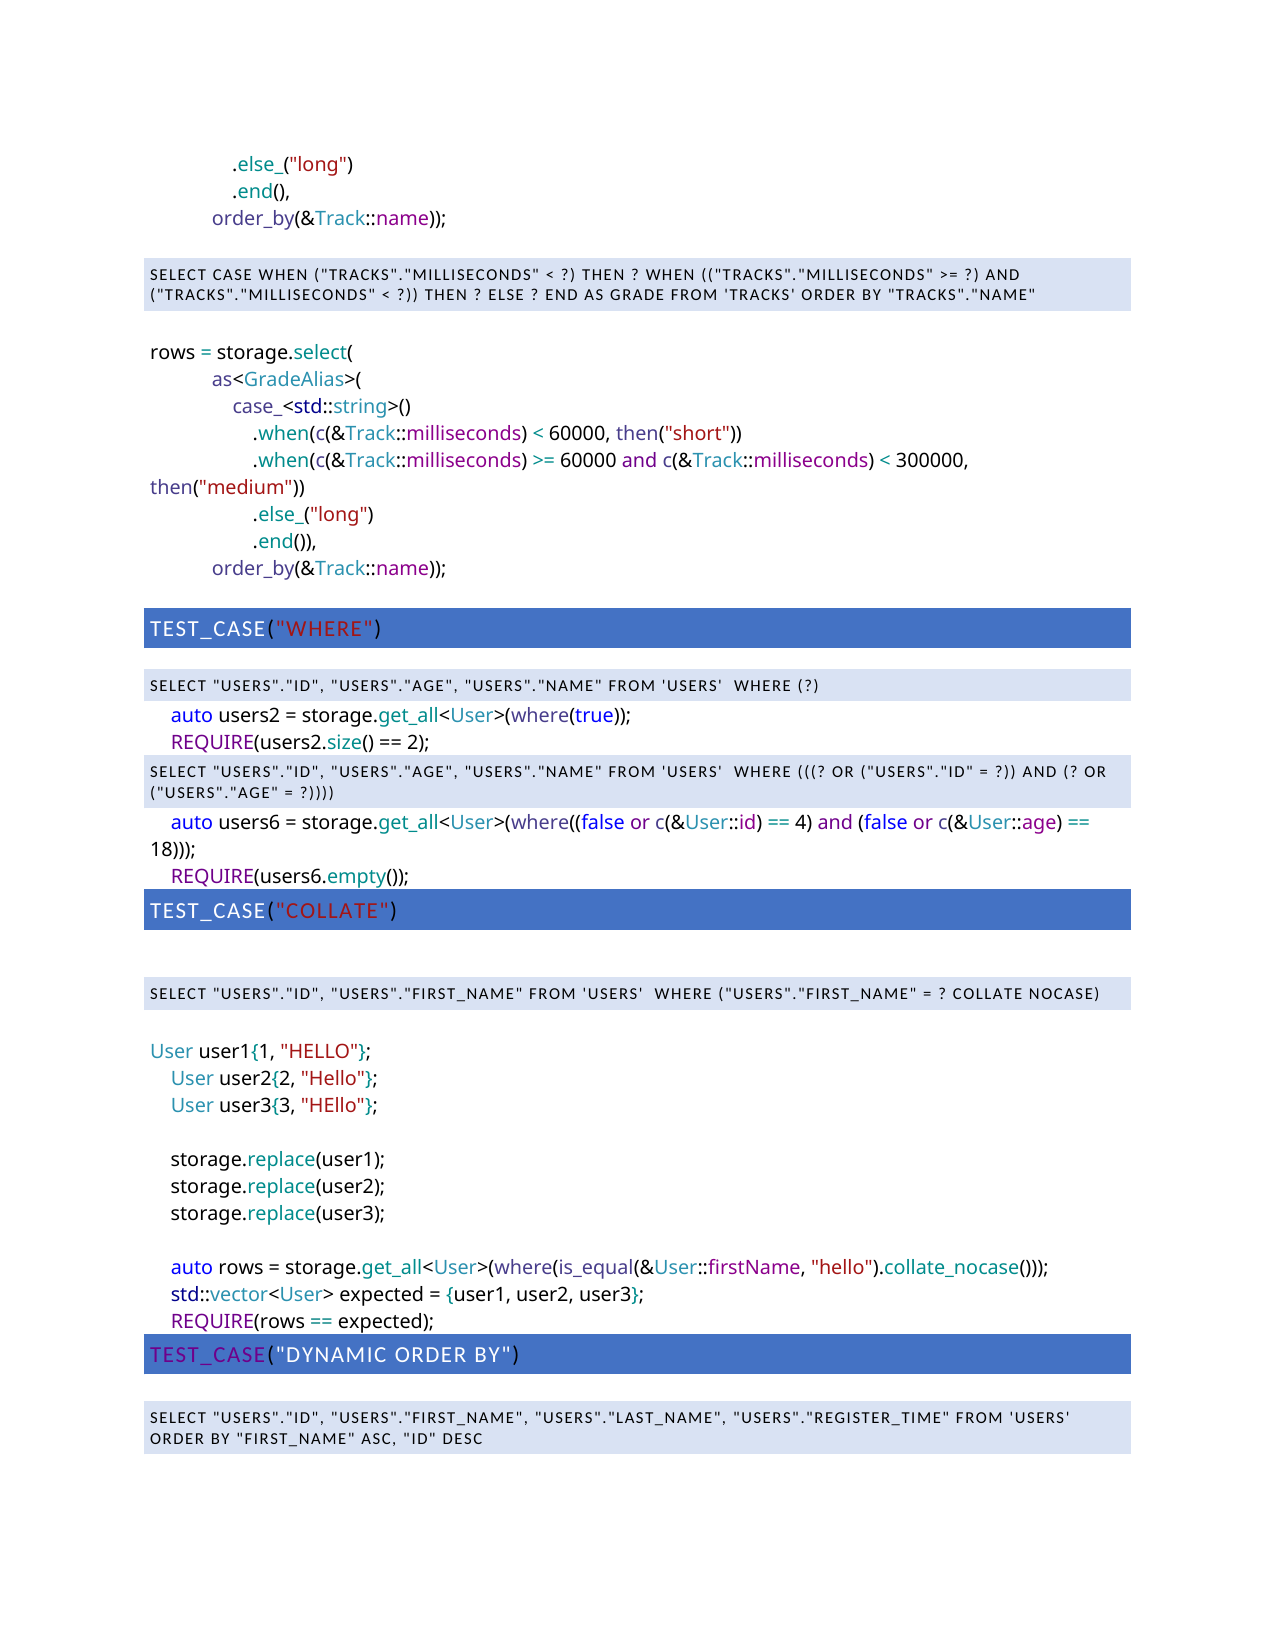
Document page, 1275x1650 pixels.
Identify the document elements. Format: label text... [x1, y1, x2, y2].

text .when(c(&Track::milliseconds) >= 60000 and c(&Track::milliseconds) < 300000, then("medium")) [150, 446, 1125, 500]
subtitle SELECT "users"."id", "users"."age", "users"."name" FROM 'users' WHERE (((? OR ("users"."id" = ?)) AND (? OR ("users"."age" = ?)))) [150, 762, 1125, 802]
text User user2{2, "Hello"}; [150, 1064, 1125, 1091]
text .end(), [150, 177, 1125, 204]
text .end()), [150, 527, 1125, 554]
subtitle SELECT "users"."id", "users"."first_name" FROM 'users' WHERE ("users"."first_name" = ? COLLATE NOCASE) [150, 984, 1125, 1004]
text auto rows = storage.get_all<User>(where(is_equal(&User::firstName, "hello").collate_nocase())); [150, 1253, 1125, 1280]
text order_by(&Track::name)); [150, 204, 1125, 231]
text storage.replace(user3); [150, 1199, 1125, 1226]
text storage.replace(user1); [150, 1145, 1125, 1172]
text User user3{3, "HEllo"}; [150, 1091, 1125, 1118]
text as<GradeAlias>( [150, 365, 1125, 392]
text REQUIRE(users2.size() == 2); [150, 728, 1125, 755]
subtitle SELECT "users"."id", "users"."first_name", "users"."last_name", "users"."register_time" FROM 'users' ORDER BY "first_name" ASC, "id" DESC [150, 1408, 1125, 1448]
subtitle TEST_CASE("Dynamic order by") [150, 1340, 1125, 1368]
text rows = storage.select( [150, 338, 1125, 365]
text case_<std::string>() [150, 392, 1125, 419]
subtitle SELECT CASE WHEN ("tracks"."milliseconds" < ?) THEN ? WHEN (("tracks"."milliseconds" >= ?) AND ("tracks"."milliseconds" < ?)) THEN ? ELSE ? END AS Grade FROM 'tracks' ORDER BY "tracks"."name" [150, 264, 1125, 305]
text .else_("long") [150, 150, 1125, 177]
text User user1{1, "HELLO"}; [150, 1037, 1125, 1064]
text storage.replace(user2); [150, 1172, 1125, 1199]
subtitle TEST_CASE("collate") [150, 896, 1125, 924]
subtitle TEST_CASE("Where") [150, 614, 1125, 642]
text auto users2 = storage.get_all<User>(where(true)); [150, 701, 1125, 728]
text REQUIRE(rows == expected); [150, 1307, 1125, 1334]
text REQUIRE(users6.empty()); [150, 862, 1125, 889]
text order_by(&Track::name)); [150, 554, 1125, 581]
subtitle SELECT "users"."id", "users"."age", "users"."name" FROM 'users' WHERE (?) [150, 675, 1125, 695]
text .when(c(&Track::milliseconds) < 60000, then("short")) [150, 419, 1125, 446]
text std::vector<User> expected = {user1, user2, user3}; [150, 1280, 1125, 1307]
text .else_("long") [150, 500, 1125, 527]
text auto users6 = storage.get_all<User>(where((false or c(&User::id) == 4) and (false or c(&User::age) == 18))); [150, 808, 1125, 862]
